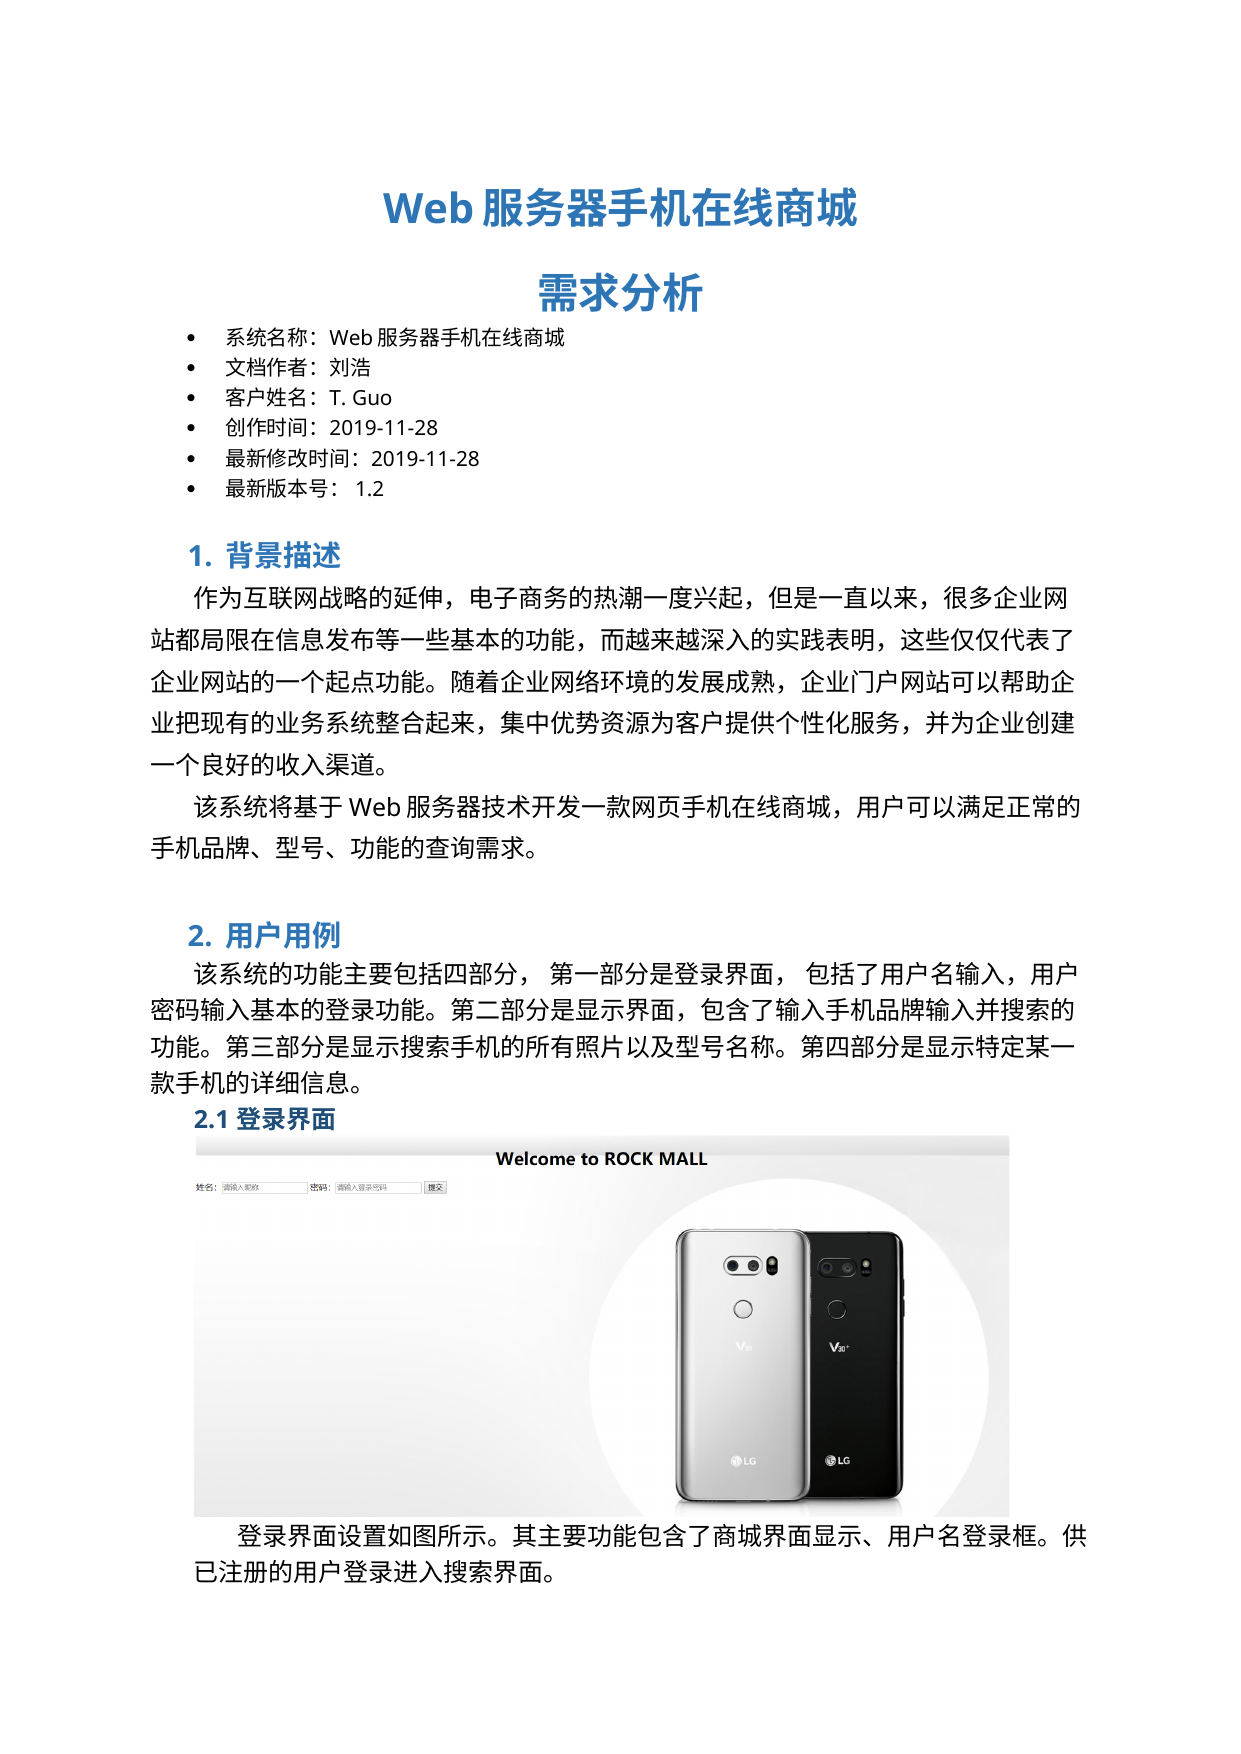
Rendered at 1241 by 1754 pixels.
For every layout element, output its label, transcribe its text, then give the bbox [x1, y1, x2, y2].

list 文档作者：刘浩 [187, 351, 1090, 381]
list 最新修改时间：2019-11-28 [187, 442, 1090, 472]
picture [193, 1135, 1010, 1517]
subtitle 需求分析 [150, 261, 1090, 321]
text 作为互联网战略的延伸，电子商务的热潮一度兴起，但是一直以来，很多企业网站都局限在信息发布等一些基本的功能，而越来越深入的实践表明，这些仅仅代表了企业网站的一个起点功能。随着企业网络环境的发展成熟，企业门户网站可以帮助企业把现有的业务系统整合起来，集中优势资源为客户提供个性化服务，并为企业创建一个良好的收入渠道。 [150, 574, 1090, 783]
list 2.1 登录界面 [150, 1099, 1090, 1136]
subtitle 背景描述 [187, 532, 1090, 574]
subtitle Web服务器手机在线商城 [150, 175, 1090, 236]
list 登录界面设置如图所示。其主要功能包含了商城界面显示、用户名登录框。供已注册的用户登录进入搜索界面。 [194, 1516, 1090, 1589]
list 系统名称：Web服务器手机在线商城 [187, 321, 1090, 351]
list 最新版本号： 1.2 [187, 472, 1090, 503]
list 客户姓名：T. Guo [187, 381, 1090, 412]
text 该系统将基于Web服务器技术开发一款网页手机在线商城，用户可以满足正常的手机品牌、型号、功能的查询需求。 [150, 783, 1090, 866]
text 该系统的功能主要包括四部分， 第一部分是登录界面， 包括了用户名输入，用户密码输入基本的登录功能。第二部分是显示界面，包含了输入手机品牌输入并搜索的功能。第三部分是显示搜索手机的所有照片以及型号名称。第四部分是显示特定某一款手机的详细信息。 [150, 954, 1090, 1099]
subtitle 用户用例 [187, 912, 1090, 954]
list 创作时间：2019-11-28 [187, 412, 1090, 442]
